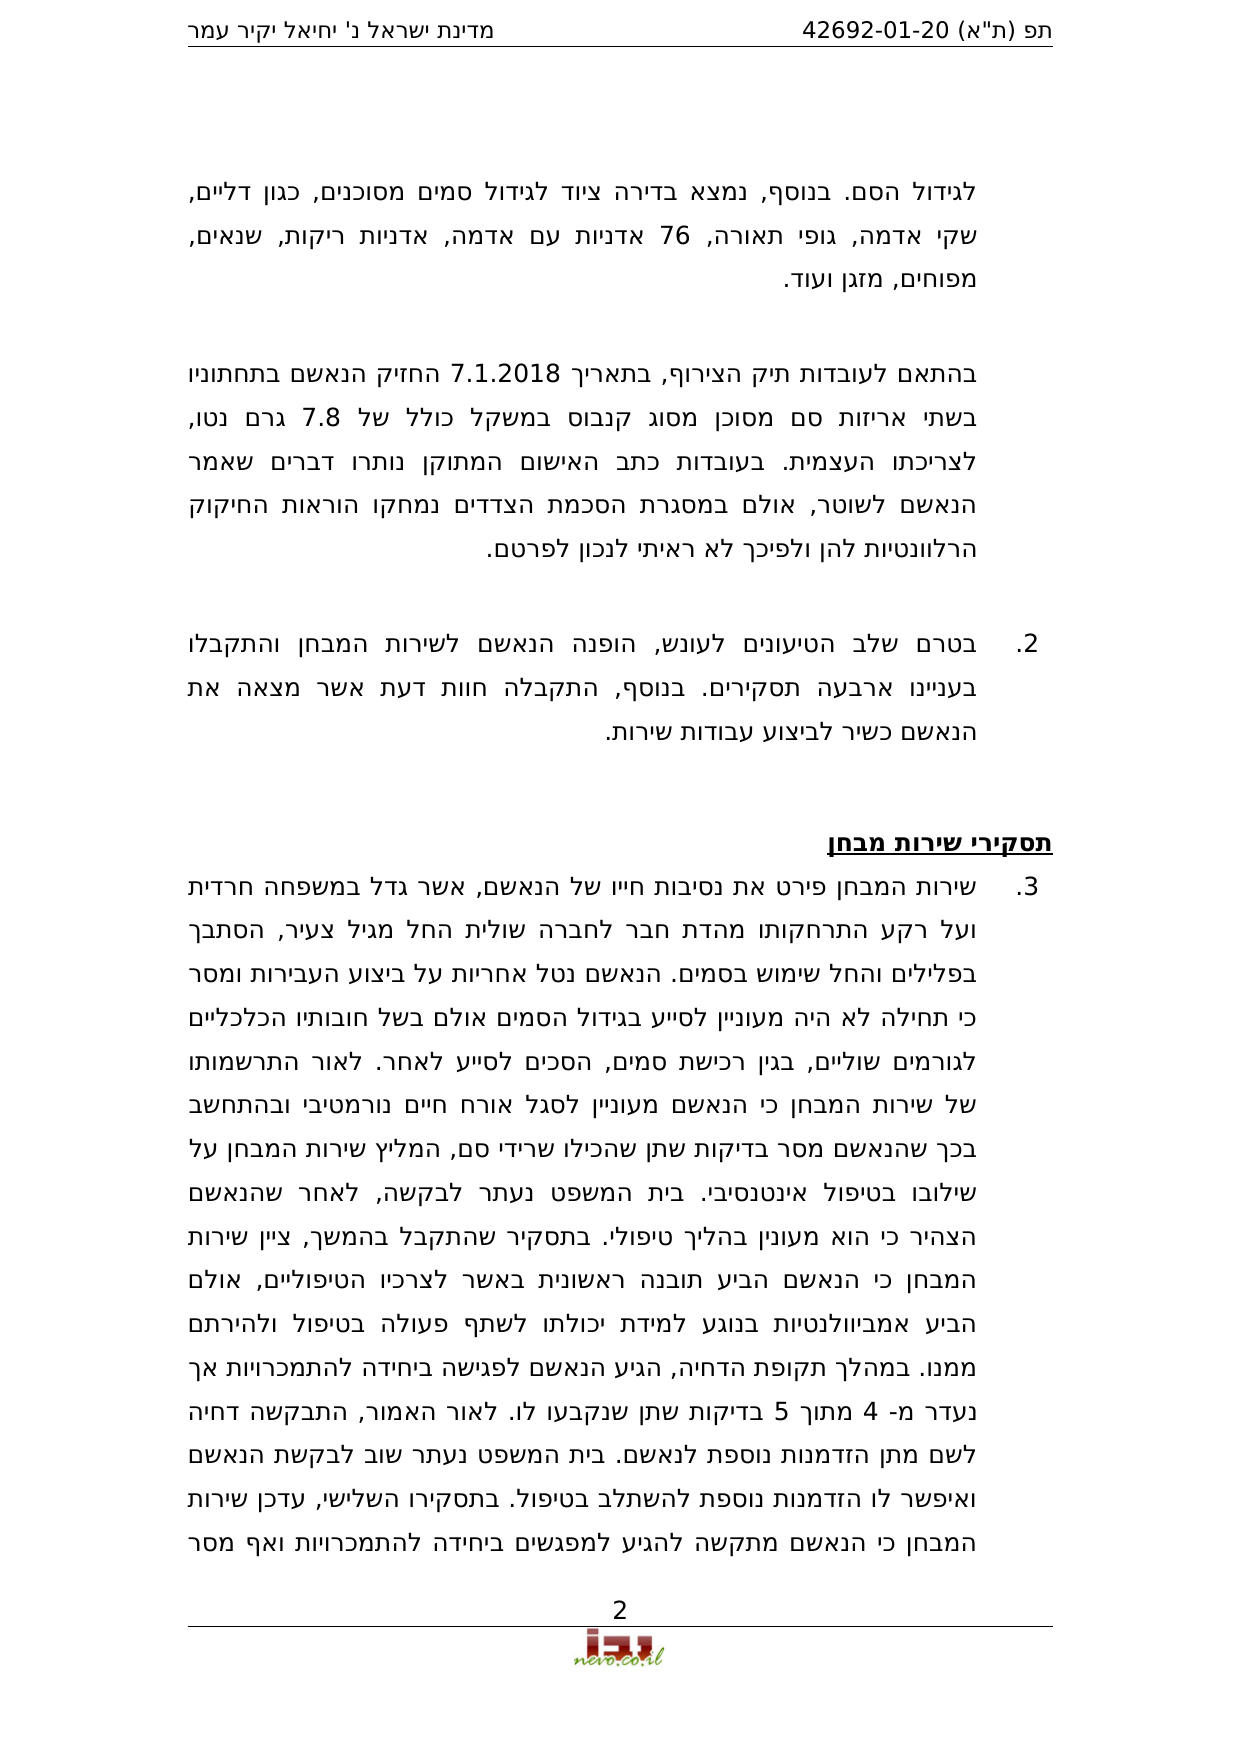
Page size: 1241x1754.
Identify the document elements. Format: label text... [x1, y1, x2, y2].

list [187, 177, 978, 294]
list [187, 872, 1015, 1557]
list בהתאם לעובדות תיק הצירוף, בתאריך 7.1.2018 החזיק הנאשם בתחתוניו בשתי אריזות סם מסוכן מסוג קנבוס במשקל כולל של 7.8 גרם נטו, לצריכתו העצמית. בעובדות כתב האישום המתוקן נותרו דברים שאמר הנאשם לשוטר, אולם במסגרת הסכמת הצדדים נמחקו הוראות החיקוק הרלוונטיות להן ולפיכך לא ראיתי לנכון לפרטם. [187, 359, 978, 564]
picture [574, 1628, 666, 1667]
text תסקירי שירות מבחן [187, 828, 1053, 857]
list בטרם שלב הטיעונים לעונש, הופנה הנאשם לשירות המבחן והתקבלו בעניינו ארבעה תסקירים. בנוסף, התקבלה חוות דעת אשר מצאה את הנאשם כשיר לביצוע עבודות שירות. [187, 629, 1015, 746]
